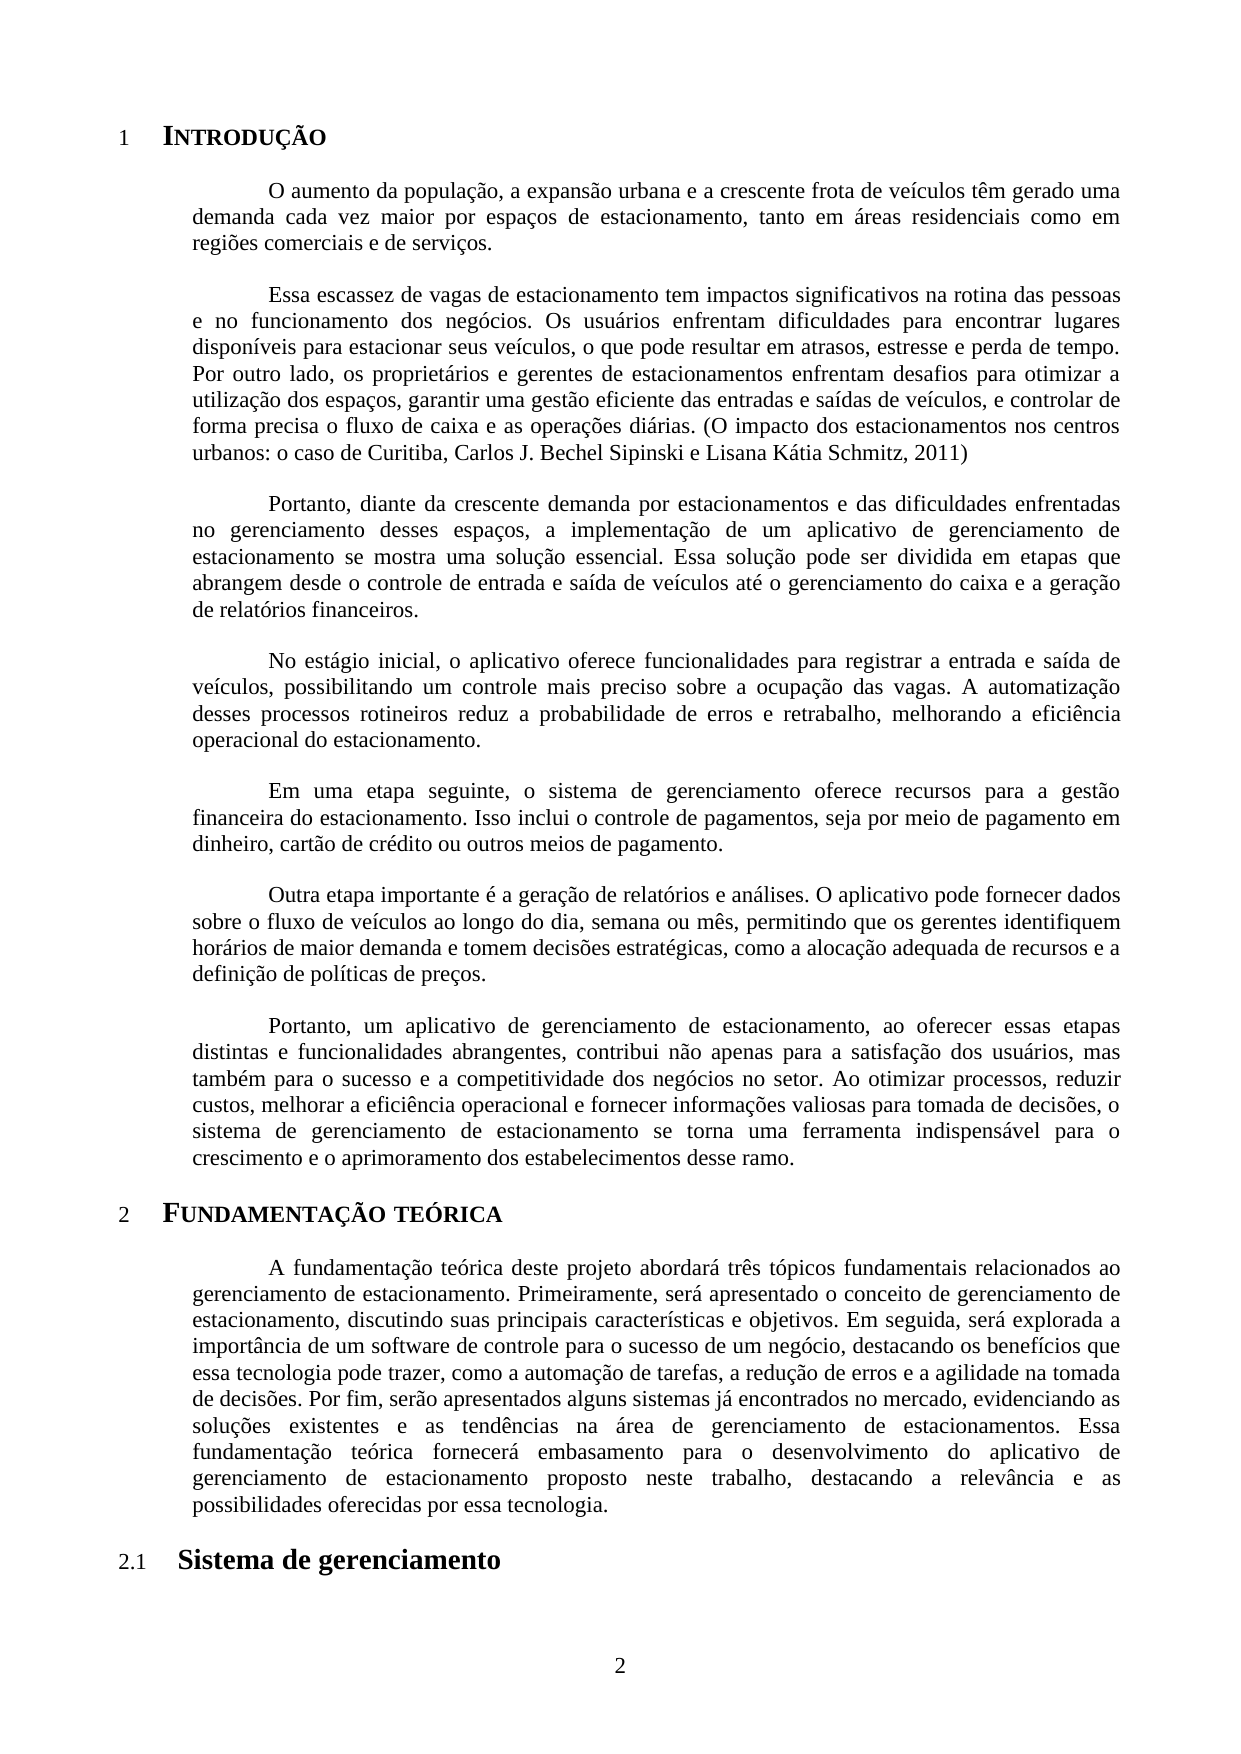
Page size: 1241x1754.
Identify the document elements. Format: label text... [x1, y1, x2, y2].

text Em uma etapa seguinte, o sistema de gerenciamento oferece recursos para a gestão financeira do estacionamento. Isso inclui o controle de pagamentos, seja por meio de pagamento em dinheiro, cartão de crédito ou outros meios de pagamento. [192, 777, 1122, 856]
text Portanto, diante da crescente demanda por estacionamentos e das dificuldades enfrentadas no gerenciamento desses espaços, a implementação de um aplicativo de gerenciamento de estacionamento se mostra uma solução essencial. Essa solução pode ser dividida em etapas que abrangem desde o controle de entrada e saída de veículos até o gerenciamento do caixa e a geração de relatórios financeiros. [192, 490, 1122, 622]
text No estágio inicial, o aplicativo oferece funcionalidades para registrar a entrada e saída de veículos, possibilitando um controle mais preciso sobre a ocupação das vagas. A automatização desses processos rotineiros reduz a probabilidade de erros e retrabalho, melhorando a eficiência operacional do estacionamento. [192, 647, 1122, 752]
text Portanto, um aplicativo de gerenciamento de estacionamento, ao oferecer essas etapas distintas e funcionalidades abrangentes, contribui não apenas para a satisfação dos usuários, mas também para o sucesso e a competitividade dos negócios no setor. Ao otimizar processos, reduzir custos, melhorar a eficiência operacional e fornecer informações valiosas para tomada de decisões, o sistema de gerenciamento de estacionamento se torna uma ferramenta indispensável para o crescimento e o aprimoramento dos estabelecimentos desse ramo. [192, 1012, 1122, 1170]
list Introdução [118, 118, 1122, 152]
list Fundamentação teórica [118, 1195, 1122, 1228]
list Sistema de gerenciamento [118, 1542, 1122, 1576]
text Outra etapa importante é a geração de relatórios e análises. O aplicativo pode fornecer dados sobre o fluxo de veículos ao longo do dia, semana ou mês, permitindo que os gerentes identifiquem horários de maior demanda e tomem decisões estratégicas, como a alocação adequada de recursos e a definição de políticas de preços. [192, 881, 1122, 987]
text O aumento da população, a expansão urbana e a crescente frota de veículos têm gerado uma demanda cada vez maior por espaços de estacionamento, tanto em áreas residenciais como em regiões comerciais e de serviços. [192, 177, 1122, 256]
text A fundamentação teórica deste projeto abordará três tópicos fundamentais relacionados ao gerenciamento de estacionamento. Primeiramente, será apresentado o conceito de gerenciamento de estacionamento, discutindo suas principais características e objetivos. Em seguida, será explorada a importância de um software de controle para o sucesso de um negócio, destacando os benefícios que essa tecnologia pode trazer, como a automação de tarefas, a redução de erros e a agilidade na tomada de decisões. Por fim, serão apresentados alguns sistemas já encontrados no mercado, evidenciando as soluções existentes e as tendências na área de gerenciamento de estacionamentos. Essa fundamentação teórica fornecerá embasamento para o desenvolvimento do aplicativo de gerenciamento de estacionamento proposto neste trabalho, destacando a relevância e as possibilidades oferecidas por essa tecnologia. [192, 1253, 1122, 1517]
text Essa escassez de vagas de estacionamento tem impactos significativos na rotina das pessoas e no funcionamento dos negócios. Os usuários enfrentam dificuldades para encontrar lugares disponíveis para estacionar seus veículos, o que pode resultar em atrasos, estresse e perda de tempo. Por outro lado, os proprietários e gerentes de estacionamentos enfrentam desafios para otimizar a utilização dos espaços, garantir uma gestão eficiente das entradas e saídas de veículos, e controlar de forma precisa o fluxo de caixa e as operações diárias. (O impacto dos estacionamentos nos centros urbanos: o caso de Curitiba, Carlos J. Bechel Sipinski e Lisana Kátia Schmitz, 2011) [192, 281, 1122, 465]
